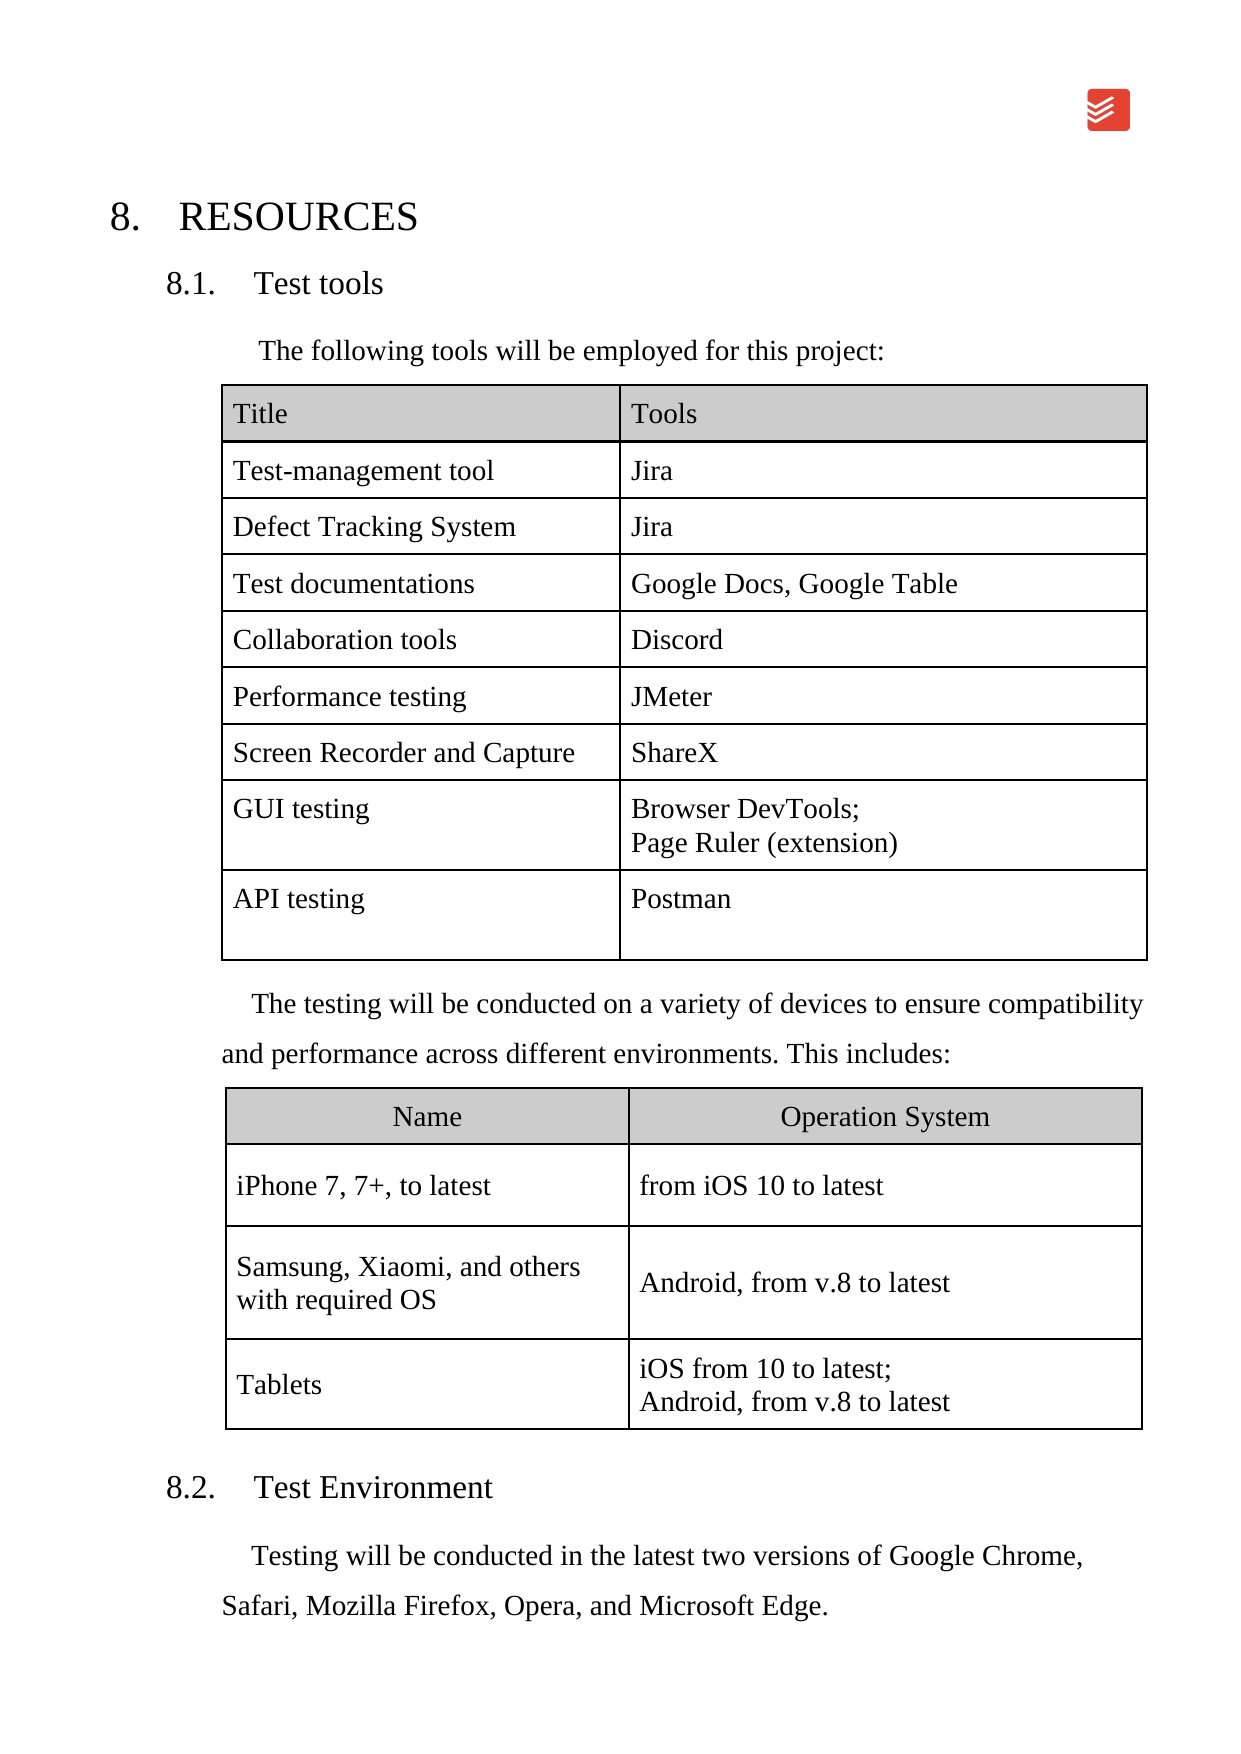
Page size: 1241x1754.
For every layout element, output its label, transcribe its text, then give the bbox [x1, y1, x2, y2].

subtitle RESOURCES [141, 192, 1151, 239]
subtitle Test tools [216, 263, 1151, 302]
table_cell API testing [223, 871, 619, 959]
table_cell Browser DevTools; Page Ruler (extension) [621, 781, 1146, 869]
text The testing will be conducted on a variety of devices to ensure compatibility and performance across different environments. This includes: [221, 986, 1151, 1070]
table_cell Test-management tool [223, 443, 619, 497]
text Testing will be conducted in the latest two versions of Google Chrome, Safari, Mozilla Firefox, Opera, and Microsoft Edge. [221, 1538, 1151, 1622]
table_cell JMeter [621, 668, 1146, 723]
table_cell ShareX [621, 725, 1146, 779]
table_cell GUI testing [223, 781, 619, 869]
table_cell iOS from 10 to latest; Android, from v.8 to latest [630, 1340, 1141, 1428]
table_cell iPhone 7, 7+, to latest [227, 1145, 628, 1224]
table_cell Google Docs, Google Table [621, 555, 1146, 610]
table_header Title [223, 386, 619, 440]
table_cell Android, from v.8 to latest [630, 1227, 1141, 1338]
subtitle Test Environment [216, 1468, 1151, 1506]
table_cell Tablets [227, 1340, 628, 1428]
table_cell Postman [621, 871, 1146, 959]
picture [1069, 75, 1152, 143]
table_cell Discord [621, 612, 1146, 666]
table_cell Collaboration tools [223, 612, 619, 666]
table_header Operation System [630, 1089, 1141, 1143]
table_header Name [227, 1089, 628, 1143]
table_cell Performance testing [223, 668, 619, 723]
table_header Tools [621, 386, 1146, 440]
table_cell Screen Recorder and Capture [223, 725, 619, 779]
table_cell Samsung, Xiaomi, and others with required OS [227, 1227, 628, 1338]
table_cell Test documentations [223, 555, 619, 610]
text The following tools will be employed for this project: [221, 333, 1151, 367]
table_cell Jira [621, 443, 1146, 497]
table_cell Defect Tracking System [223, 499, 619, 553]
table_cell Jira [621, 499, 1146, 553]
table_cell from iOS 10 to latest [630, 1145, 1141, 1224]
